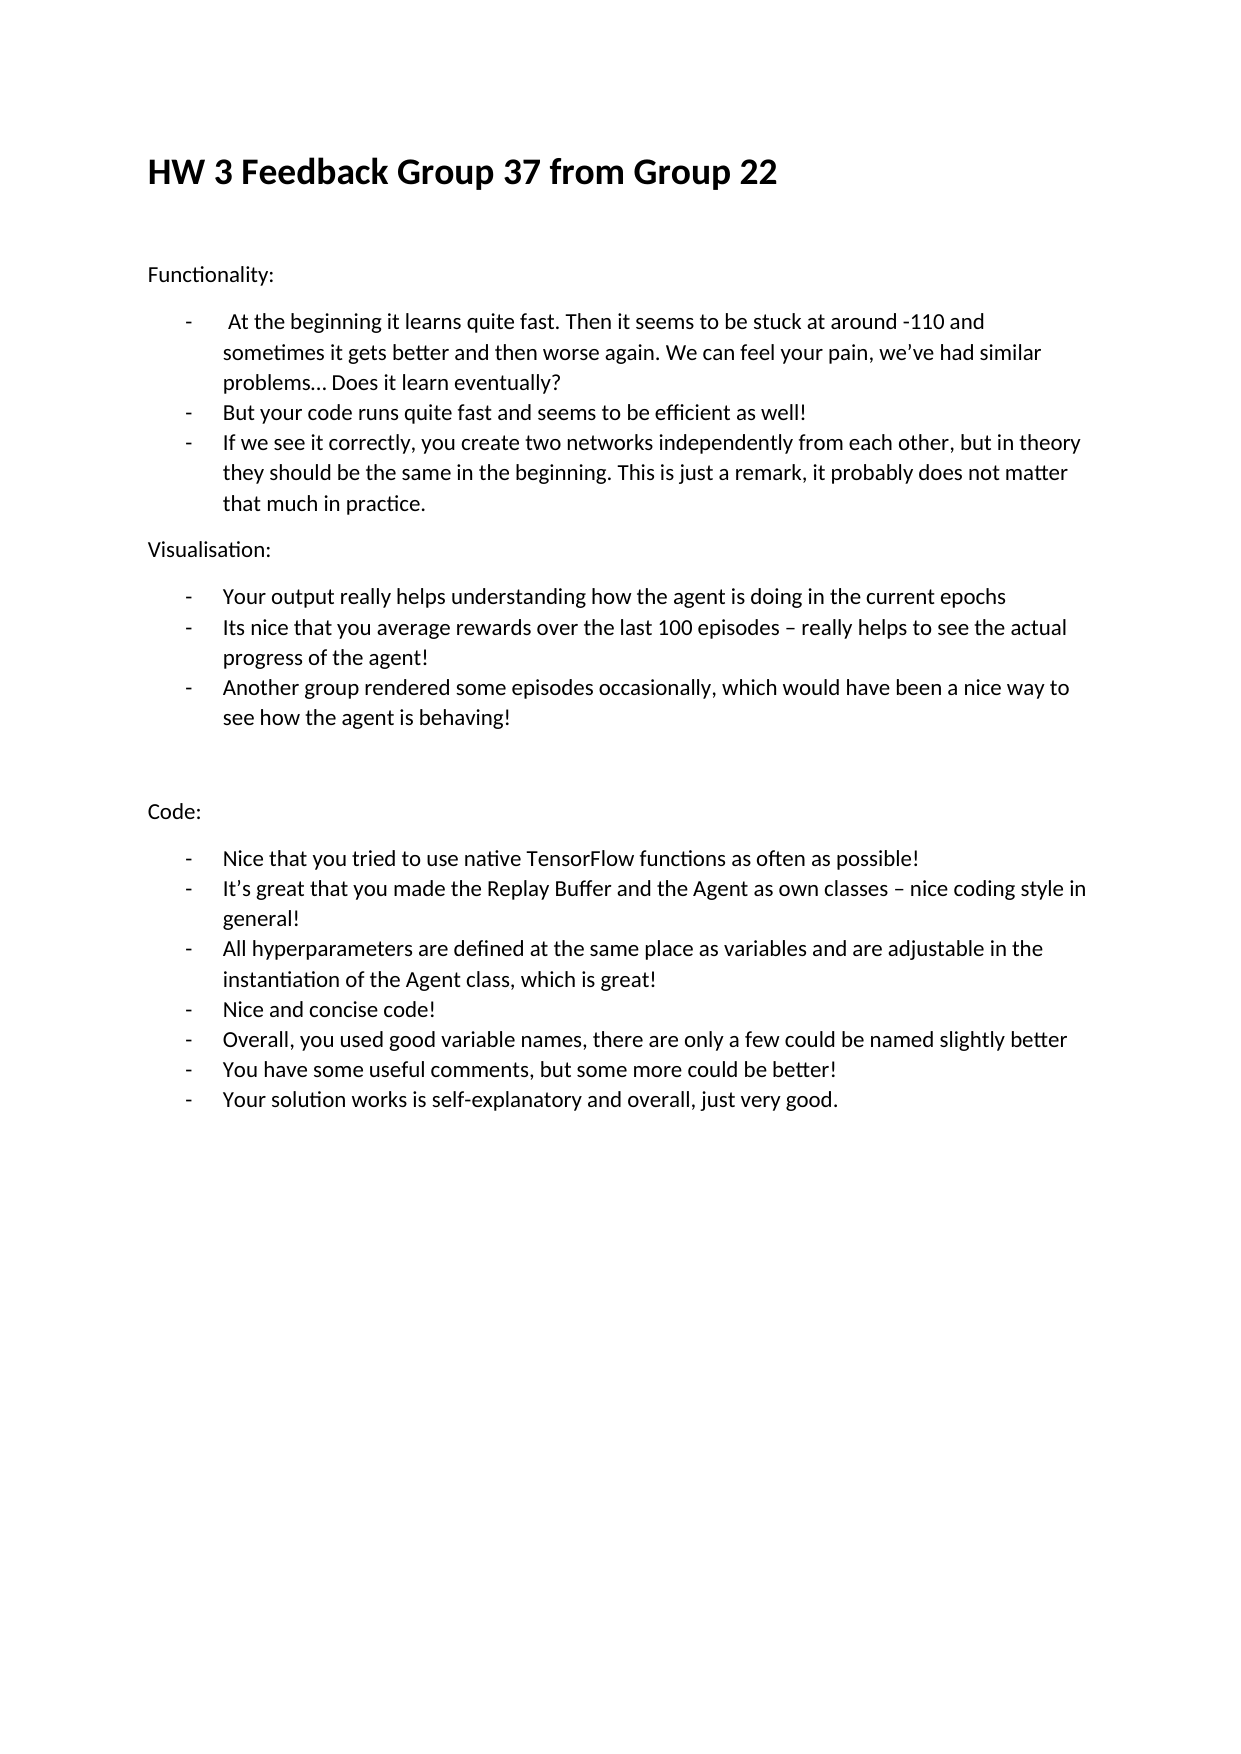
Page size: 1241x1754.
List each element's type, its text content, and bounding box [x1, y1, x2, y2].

text Code: [148, 797, 1093, 825]
list Your output really helps understanding how the agent is doing in the current epochs [185, 582, 1093, 611]
list Your solution works is self-explanatory and overall, just very good. [185, 1086, 1093, 1114]
list If we see it correctly, you create two networks independently from each other, but in theory they should be the same in the beginning. This is just a remark, it probably does not matter that much in practice. [185, 428, 1093, 517]
list At the beginning it learns quite fast. Then it seems to be stuck at around -110 and sometimes it gets better and then worse again. We can feel your pain, we’ve had similar problems… Does it learn eventually? [185, 307, 1093, 396]
text HW 3 Feedback Group 37 from Group 22 [148, 148, 1093, 193]
list All hyperparameters are defined at the same place as variables and are adjustable in the instantiation of the Agent class, which is great! [185, 934, 1093, 993]
list Nice that you tried to use native TensorFlow functions as often as possible! [185, 844, 1093, 872]
list Its nice that you average rewards over the last 100 episodes – really helps to see the actual progress of the agent! [185, 613, 1093, 671]
text Functionality: [148, 261, 1093, 289]
list Nice and concise code! [185, 995, 1093, 1023]
list Overall, you used good variable names, there are only a few could be named slightly better [185, 1025, 1093, 1053]
list You have some useful comments, but some more could be better! [185, 1055, 1093, 1083]
text Visualisation: [148, 536, 1093, 564]
list Another group rendered some episodes occasionally, which would have been a nice way to see how the agent is behaving! [185, 673, 1093, 731]
list But your code runs quite fast and seems to be efficient as well! [185, 398, 1093, 426]
list It’s great that you made the Replay Buffer and the Agent as own classes – nice coding style in general! [185, 874, 1093, 932]
